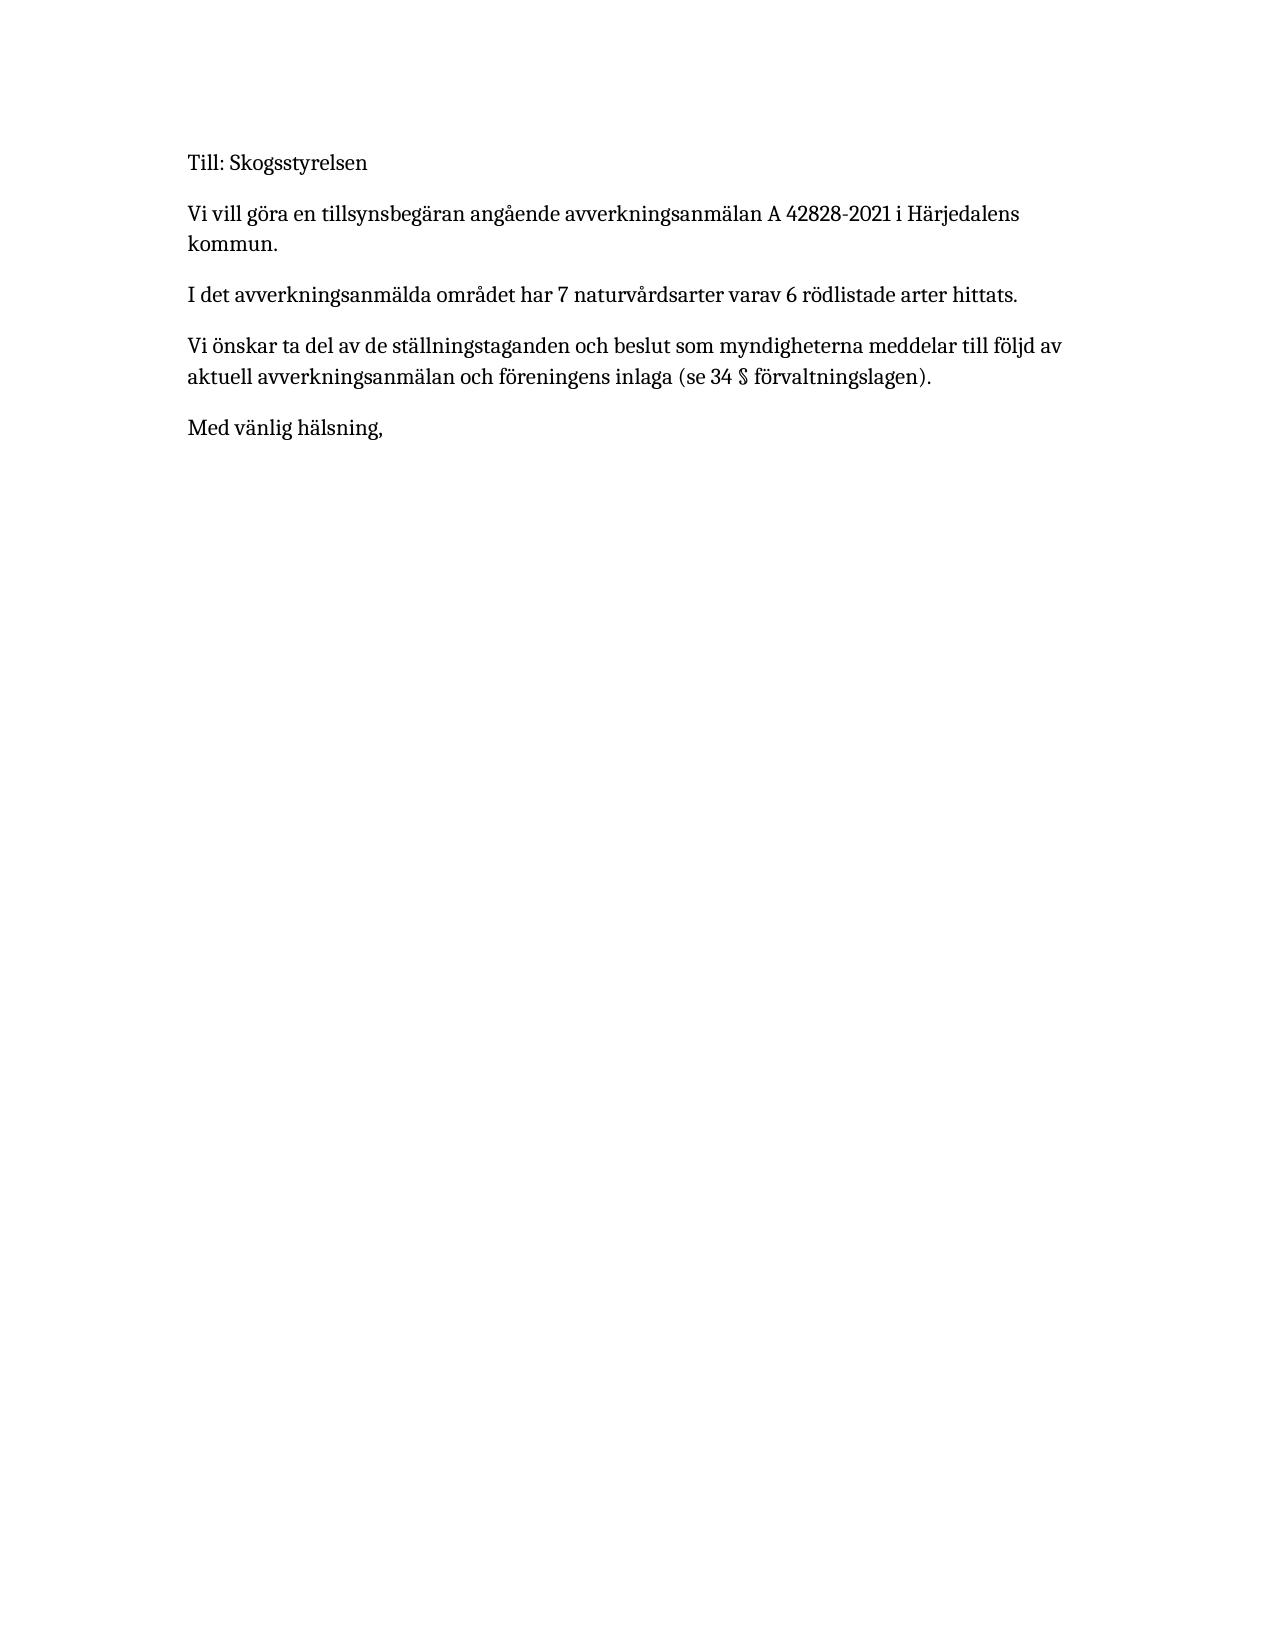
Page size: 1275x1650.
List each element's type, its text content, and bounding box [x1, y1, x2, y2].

text Vi vill göra en tillsynsbegäran angående avverkningsanmälan A 42828-2021 i Härjedalens kommun. [187, 201, 1087, 258]
text I det avverkningsanmälda området har 7 naturvårdsarter varav 6 rödlistade arter hittats. [187, 282, 1087, 309]
text Med vänlig hälsning, [187, 414, 1087, 471]
text Till: Skogsstyrelsen [187, 150, 1087, 176]
text Vi önskar ta del av de ställningstaganden och beslut som myndigheterna meddelar till följd av aktuell avverkningsanmälan och föreningens inlaga (se 34 § förvaltningslagen). [187, 333, 1087, 390]
